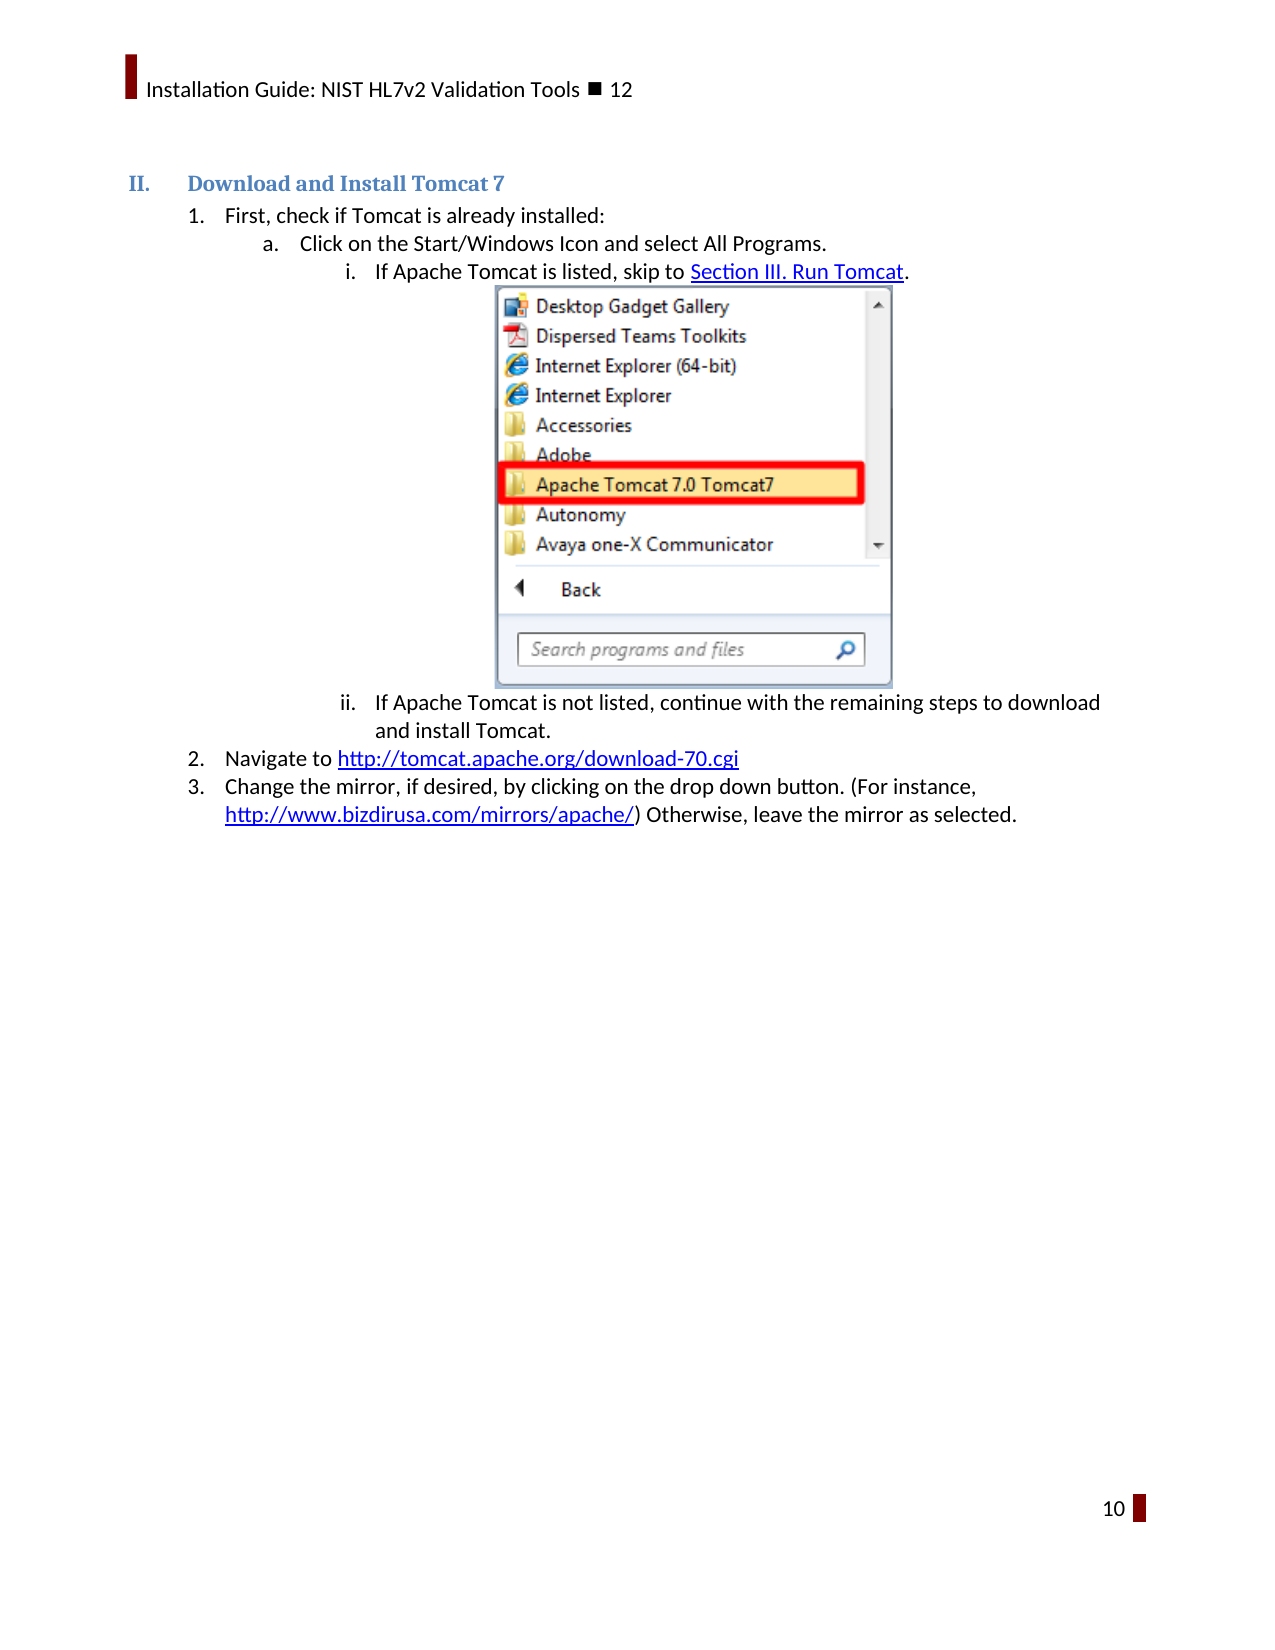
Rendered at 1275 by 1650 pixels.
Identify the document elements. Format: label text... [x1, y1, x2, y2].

list Navigate to http://tomcat.apache.org/download-70.cgi [187, 744, 1125, 772]
list If Apache Tomcat is listed, skip to Section III. Run Tomcat. [356, 257, 1125, 285]
list First, check if Tomcat is already installed: [187, 201, 1125, 229]
picture [494, 285, 893, 689]
list Click on the Start/Windows Icon and select All Programs. [262, 229, 1125, 257]
list Change the mirror, if desired, by clicking on the drop down button. (For instance, http://www.bizdirusa.com/mirrors/apache/) Otherwise, leave the mirror as selected. [187, 772, 1125, 828]
subtitle Download and Install Tomcat 7 [150, 171, 1125, 197]
list If Apache Tomcat is not listed, continue with the remaining steps to download and install Tomcat. [356, 688, 1125, 744]
